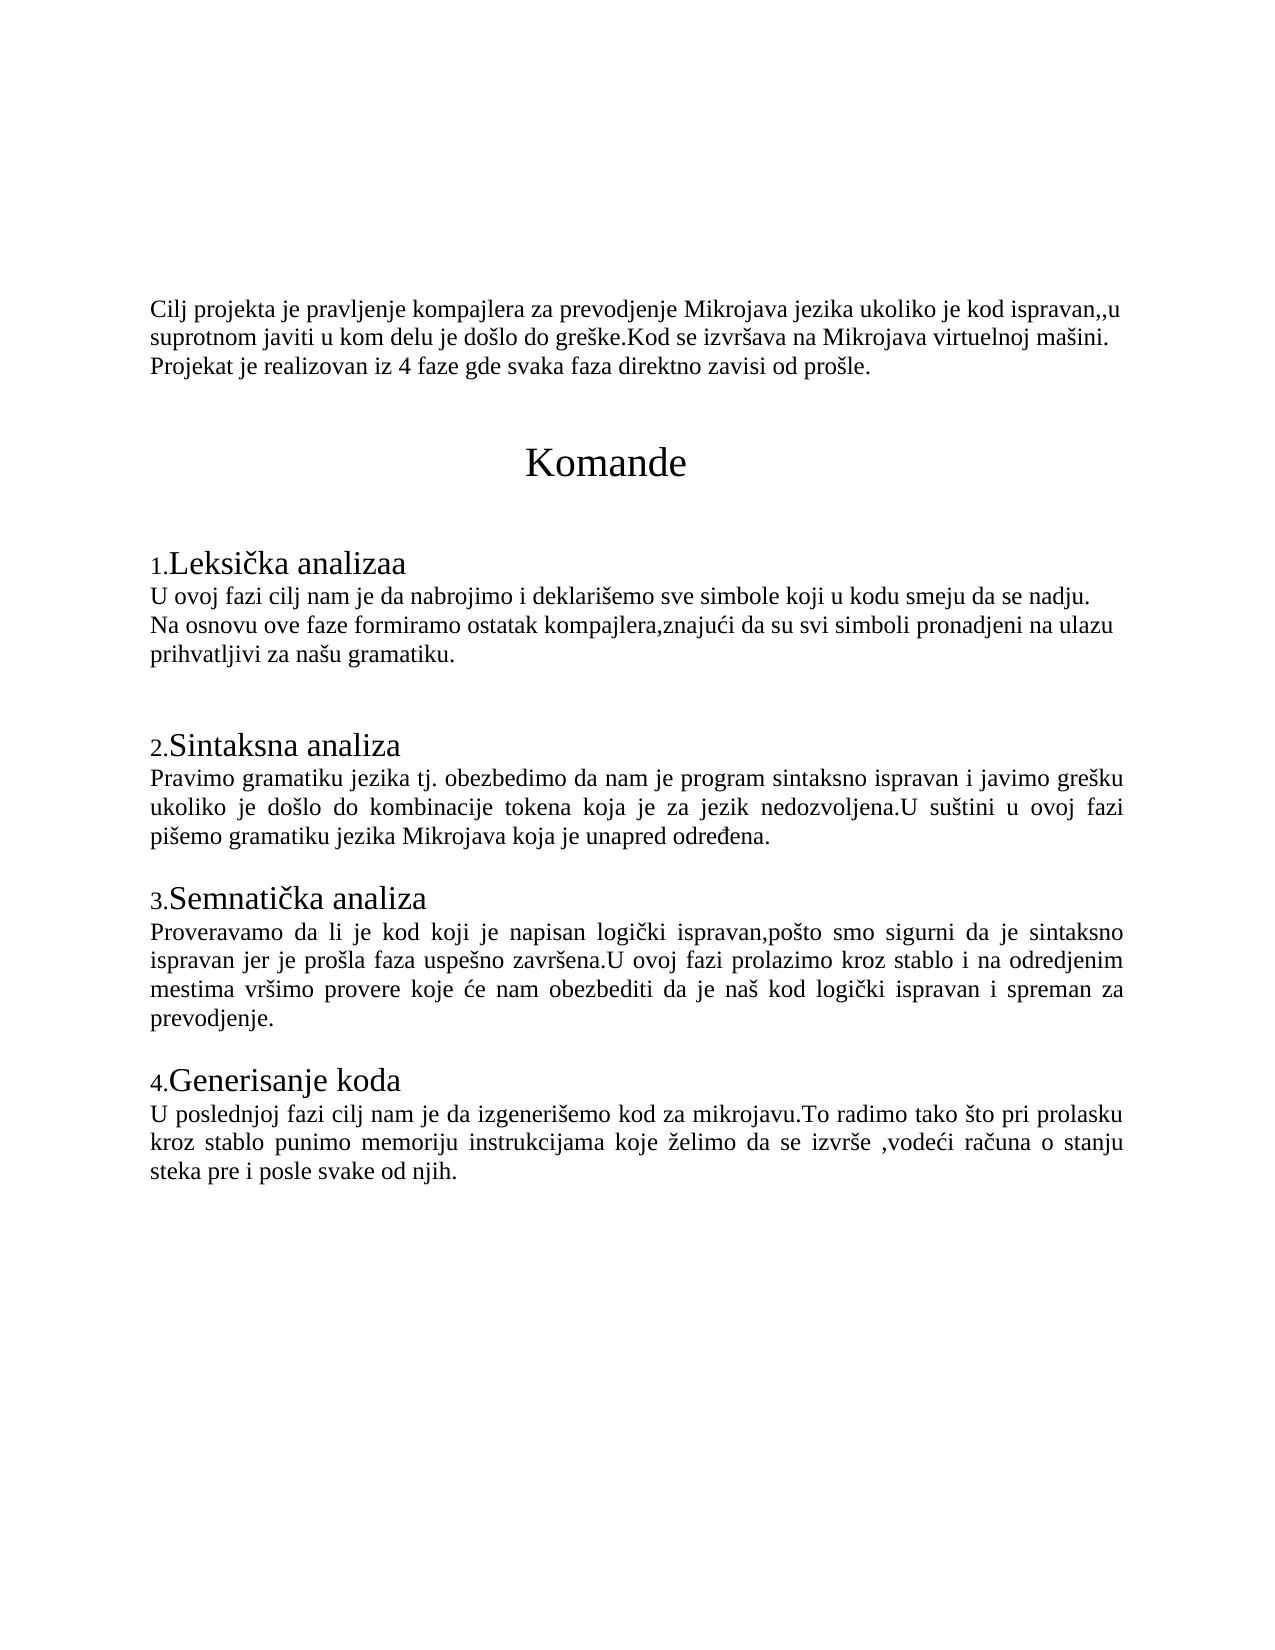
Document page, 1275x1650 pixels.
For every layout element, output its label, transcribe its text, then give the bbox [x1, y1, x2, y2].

text U poslednjoj fazi cilj nam je da izgenerišemo kod za mikrojavu.To radimo tako što pri prolasku kroz stablo punimo memoriju instrukcijama koje želimo da se izvrše ,vodeći računa o stanju steka pre i posle svake od njih. [150, 1099, 1125, 1185]
text Proveravamo da li je kod koji je napisan logički ispravan,pošto smo sigurni da je sintaksno ispravan jer je prošla faza uspešno završena.U ovoj fazi prolazimo kroz stablo i na odredjenim mestima vršimo provere koje će nam obezbediti da je naš kod logički ispravan i spreman za prevodjenje. [150, 917, 1125, 1032]
text Projekat je realizovan iz 4 faze gde svaka faza direktno zavisi od prošle. [150, 351, 1125, 380]
text 2.Sintaksna analiza [150, 725, 1125, 763]
text Pravimo gramatiku jezika tj. obezbedimo da nam je program sintaksno ispravan i javimo grešku ukoliko je došlo do kombinacije tokena koja je za jezik nedozvoljena.U suštini u ovoj fazi pišemo gramatiku jezika Mikrojava koja je unapred određena. [150, 763, 1125, 849]
text Na osnovu ove faze formiramo ostatak kompajlera,znajući da su svi simboli pronadjeni na ulazu prihvatljivi za našu gramatiku. [150, 610, 1125, 667]
text 3.Semnatička analiza [150, 878, 1125, 917]
text 4.Generisanje koda [150, 1060, 1125, 1099]
text Cilj projekta je pravljenje kompajlera za prevodjenje Mikrojava jezika ukoliko je kod ispravan,,u suprotnom javiti u kom delu je došlo do greške.Kod se izvršava na Mikrojava virtuelnoj mašini. [150, 294, 1125, 351]
text Komande [450, 437, 1125, 485]
text U ovoj fazi cilj nam je da nabrojimo i deklarišemo sve simbole koji u kodu smeju da se nadju. [150, 581, 1125, 610]
text 1.Leksička analizaa [150, 543, 1125, 581]
